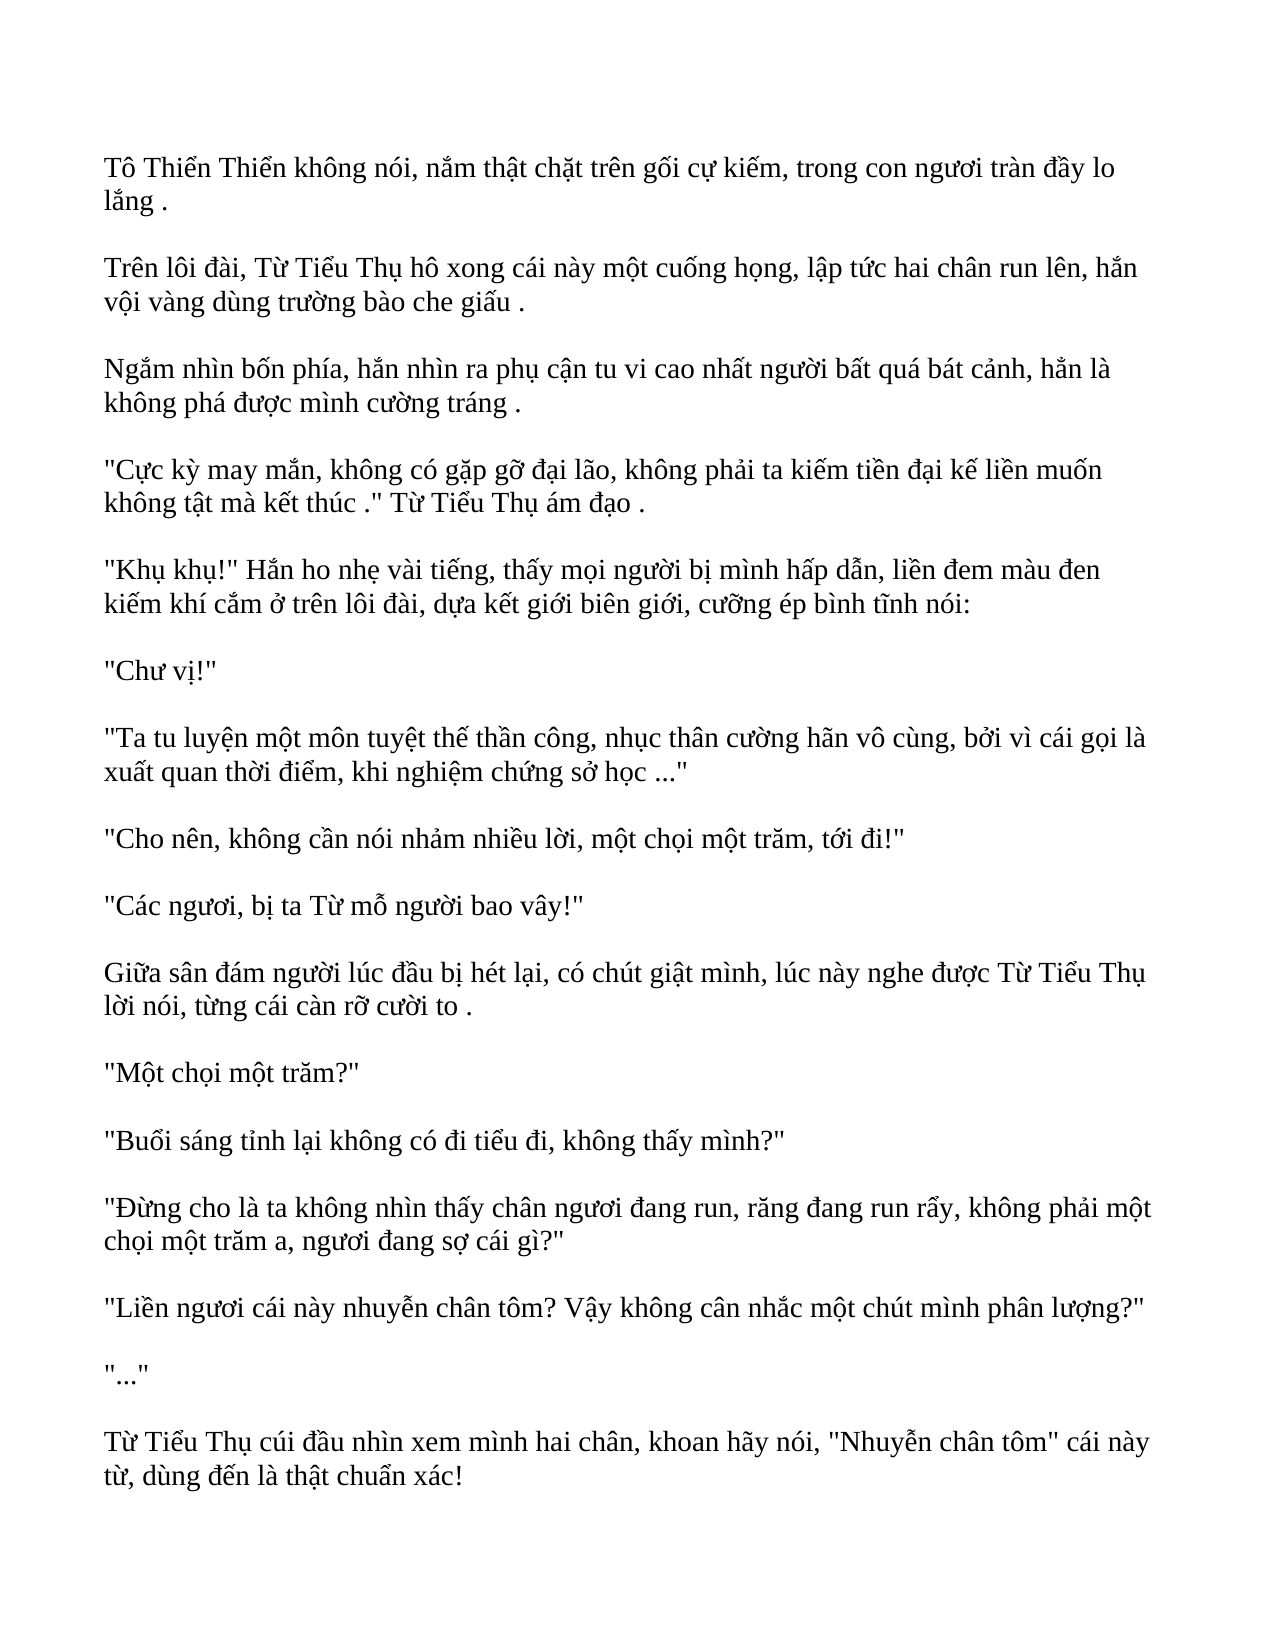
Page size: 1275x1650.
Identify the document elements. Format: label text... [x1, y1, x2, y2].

text "Ta tu luyện một môn tuyệt thế thần công, nhục thân cường hãn vô cùng, bởi vì cái gọi là xuất quan thời điểm, khi nghiệm chứng sở học ..." [103, 720, 1152, 787]
text "Buổi sáng tỉnh lại không có đi tiểu đi, không thấy mình?" [103, 1123, 1152, 1156]
text Tô Thiển Thiển không nói, nắm thật chặt trên gối cự kiếm, trong con ngươi tràn đầy lo lắng . [103, 150, 1152, 217]
text "Một chọi một trăm?" [103, 1056, 1152, 1089]
text "Chư vị!" [103, 653, 1152, 687]
text "Liền ngươi cái này nhuyễn chân tôm? Vậy không cân nhắc một chút mình phân lượng?" [103, 1290, 1152, 1324]
text Giữa sân đám người lúc đầu bị hét lại, có chút giật mình, lúc này nghe được Từ Tiểu Thụ lời nói, từng cái càn rỡ cười to . [103, 955, 1152, 1022]
text "Cực kỳ may mắn, không có gặp gỡ đại lão, không phải ta kiếm tiền đại kế liền muốn không tật mà kết thúc ." Từ Tiểu Thụ ám đạo . [103, 452, 1152, 519]
text Trên lôi đài, Từ Tiểu Thụ hô xong cái này một cuống họng, lập tức hai chân run lên, hắn vội vàng dùng trường bào che giấu . [103, 251, 1152, 318]
text "Khụ khụ!" Hắn ho nhẹ vài tiếng, thấy mọi người bị mình hấp dẫn, liền đem màu đen kiếm khí cắm ở trên lôi đài, dựa kết giới biên giới, cưỡng ép bình tĩnh nói: [103, 552, 1152, 619]
text "Đừng cho là ta không nhìn thấy chân ngươi đang run, răng đang run rẩy, không phải một chọi một trăm a, ngươi đang sợ cái gì?" [103, 1190, 1152, 1257]
text "Các ngươi, bị ta Từ mỗ người bao vây!" [103, 888, 1152, 921]
text "Cho nên, không cần nói nhảm nhiều lời, một chọi một trăm, tới đi!" [103, 821, 1152, 854]
text Từ Tiểu Thụ cúi đầu nhìn xem mình hai chân, khoan hãy nói, "Nhuyễn chân tôm" cái này từ, dùng đến là thật chuẩn xác! [103, 1424, 1152, 1492]
text Ngắm nhìn bốn phía, hắn nhìn ra phụ cận tu vi cao nhất người bất quá bát cảnh, hẳn là không phá được mình cường tráng . [103, 351, 1152, 418]
text "..." [103, 1357, 1152, 1391]
